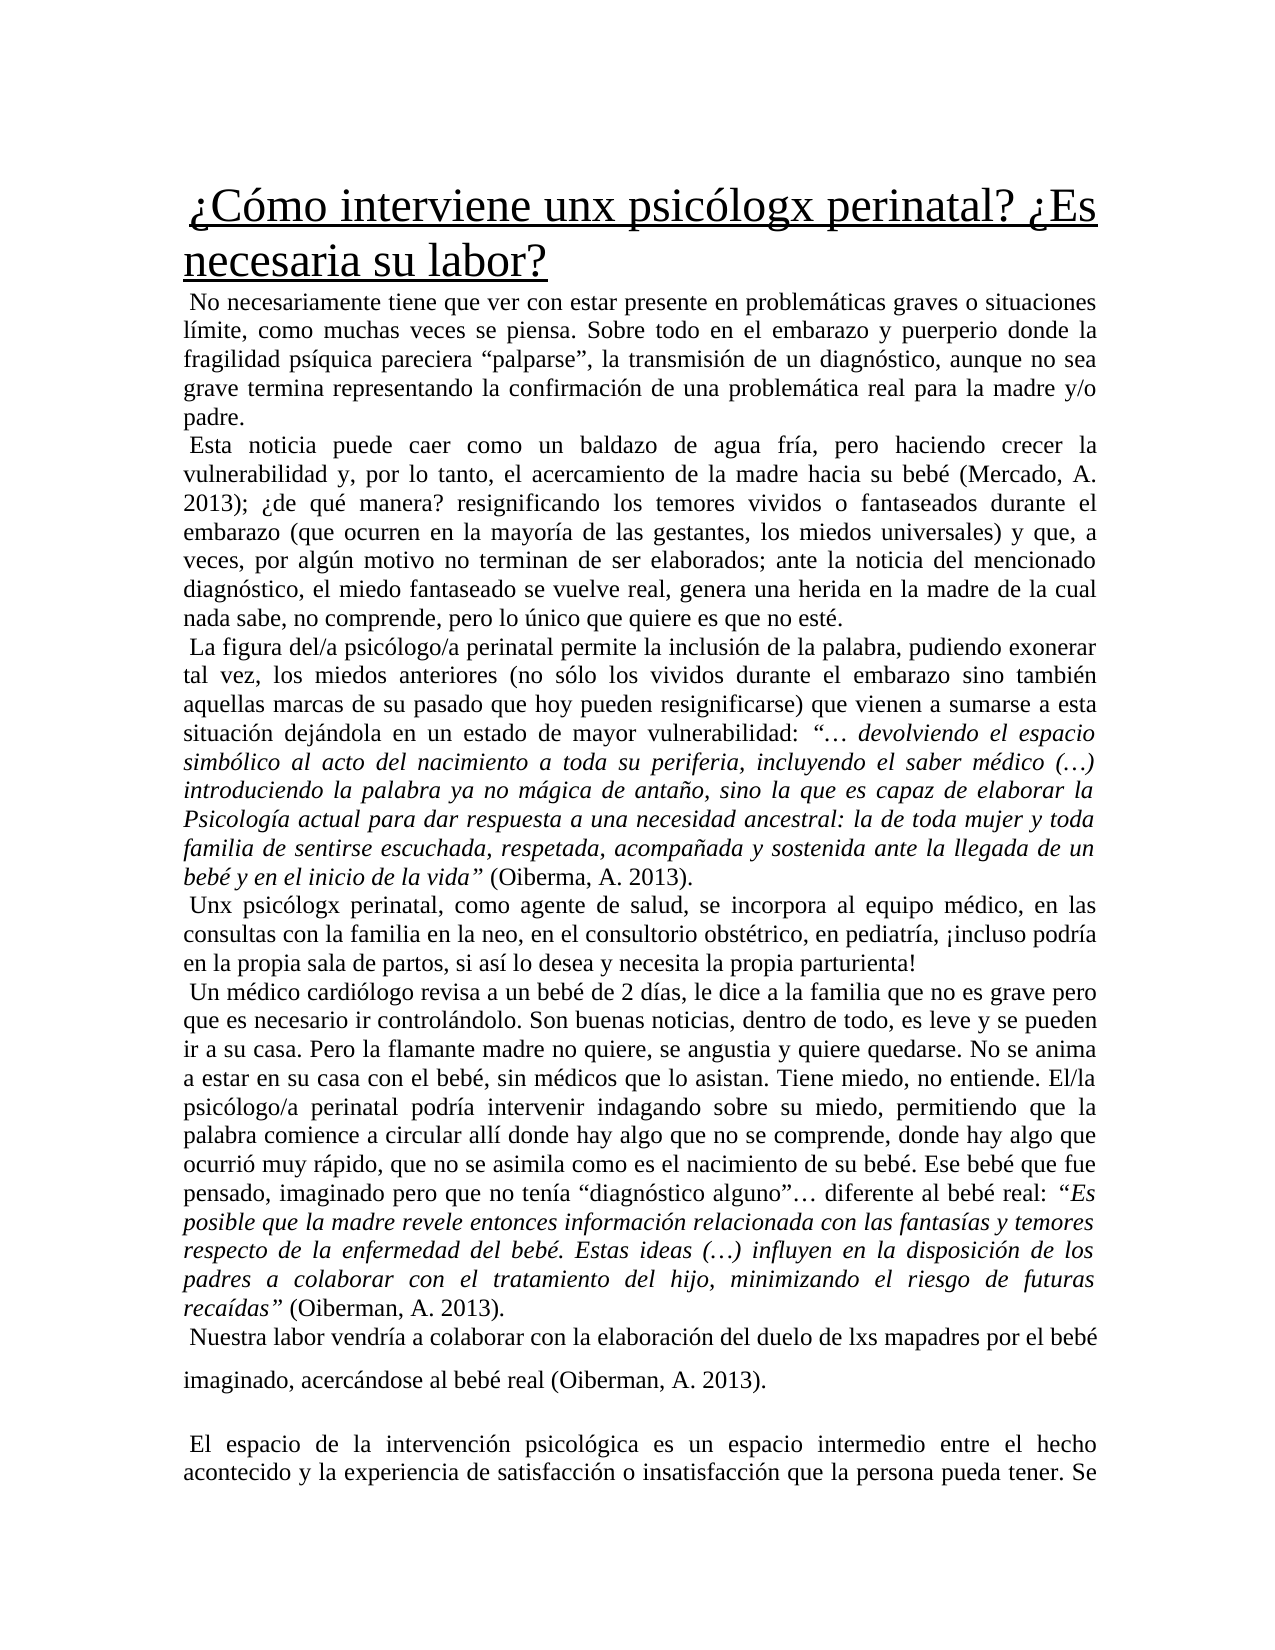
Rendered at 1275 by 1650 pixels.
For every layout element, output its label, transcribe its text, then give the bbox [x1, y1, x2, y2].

text La figura del/a psicólogo/a perinatal permite la inclusión de la palabra, pudiendo exonerar tal vez, los miedos anteriores (no sólo los vividos durante el embarazo sino también aquellas marcas de su pasado que hoy pueden resignificarse) que vienen a sumarse a esta situación dejándola en un estado de mayor vulnerabilidad: “… devolviendo el espacio simbólico al acto del nacimiento a toda su periferia, incluyendo el saber médico (…) introduciendo la palabra ya no mágica de antaño, sino la que es capaz de elaborar la Psicología actual para dar respuesta a una necesidad ancestral: la de toda mujer y toda familia de sentirse escuchada, respetada, acompañada y sostenida ante la llegada de un bebé y en el inicio de la vida” (Oiberma, A. 2013). [183, 632, 1098, 890]
text Un médico cardiólogo revisa a un bebé de 2 días, le dice a la familia que no es grave pero que es necesario ir controlándolo. Son buenas noticias, dentro de todo, es leve y se pueden ir a su casa. Pero la flamante madre no quiere, se angustia y quiere quedarse. No se anima a estar en su casa con el bebé, sin médicos que lo asistan. Tiene miedo, no entiende. El/la psicólogo/a perinatal podría intervenir indagando sobre su miedo, permitiendo que la palabra comience a circular allí donde hay algo que no se comprende, donde hay algo que ocurrió muy rápido, que no se asimila como es el nacimiento de su bebé. Ese bebé que fue pensado, imaginado pero que no tenía “diagnóstico alguno”… diferente al bebé real: “Es posible que la madre revele entonces información relacionada con las fantasías y temores respecto de la enfermedad del bebé. Estas ideas (…) influyen en la disposición de los padres a colaborar con el tratamiento del hijo, minimizando el riesgo de futuras recaídas” (Oiberman, A. 2013). [183, 977, 1098, 1322]
text Unx psicólogx perinatal, como agente de salud, se incorpora al equipo médico, en las consultas con la familia en la neo, en el consultorio obstétrico, en pediatría, ¡incluso podría en la propia sala de partos, si así lo desea y necesita la propia parturienta! [183, 890, 1098, 977]
text No necesariamente tiene que ver con estar presente en problemáticas graves o situaciones límite, como muchas veces se piensa. Sobre todo en el embarazo y puerperio donde la fragilidad psíquica pareciera “palparse”, la transmisión de un diagnóstico, aunque no sea grave termina representando la confirmación de una problemática real para la madre y/o padre. [183, 287, 1098, 430]
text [183, 1429, 1098, 1486]
text Nuestra labor vendría a colaborar con la elaboración del duelo de lxs mapadres por el bebé imaginado, acercándose al bebé real (Oiberman, A. 2013). [183, 1322, 1098, 1393]
text Esta noticia puede caer como un baldazo de agua fría, pero haciendo crecer la vulnerabilidad y, por lo tanto, el acercamiento de la madre hacia su bebé (Mercado, A. 2013); ¿de qué manera? resignificando los temores vividos o fantaseados durante el embarazo (que ocurren en la mayoría de las gestantes, los miedos universales) y que, a veces, por algún motivo no terminan de ser elaborados; ante la noticia del mencionado diagnóstico, el miedo fantaseado se vuelve real, genera una herida en la madre de la cual nada sabe, no comprende, pero lo único que quiere es que no esté. [183, 430, 1098, 632]
text ¿Cómo interviene unx psicólogx perinatal? ¿Es necesaria su labor? [183, 176, 1098, 287]
